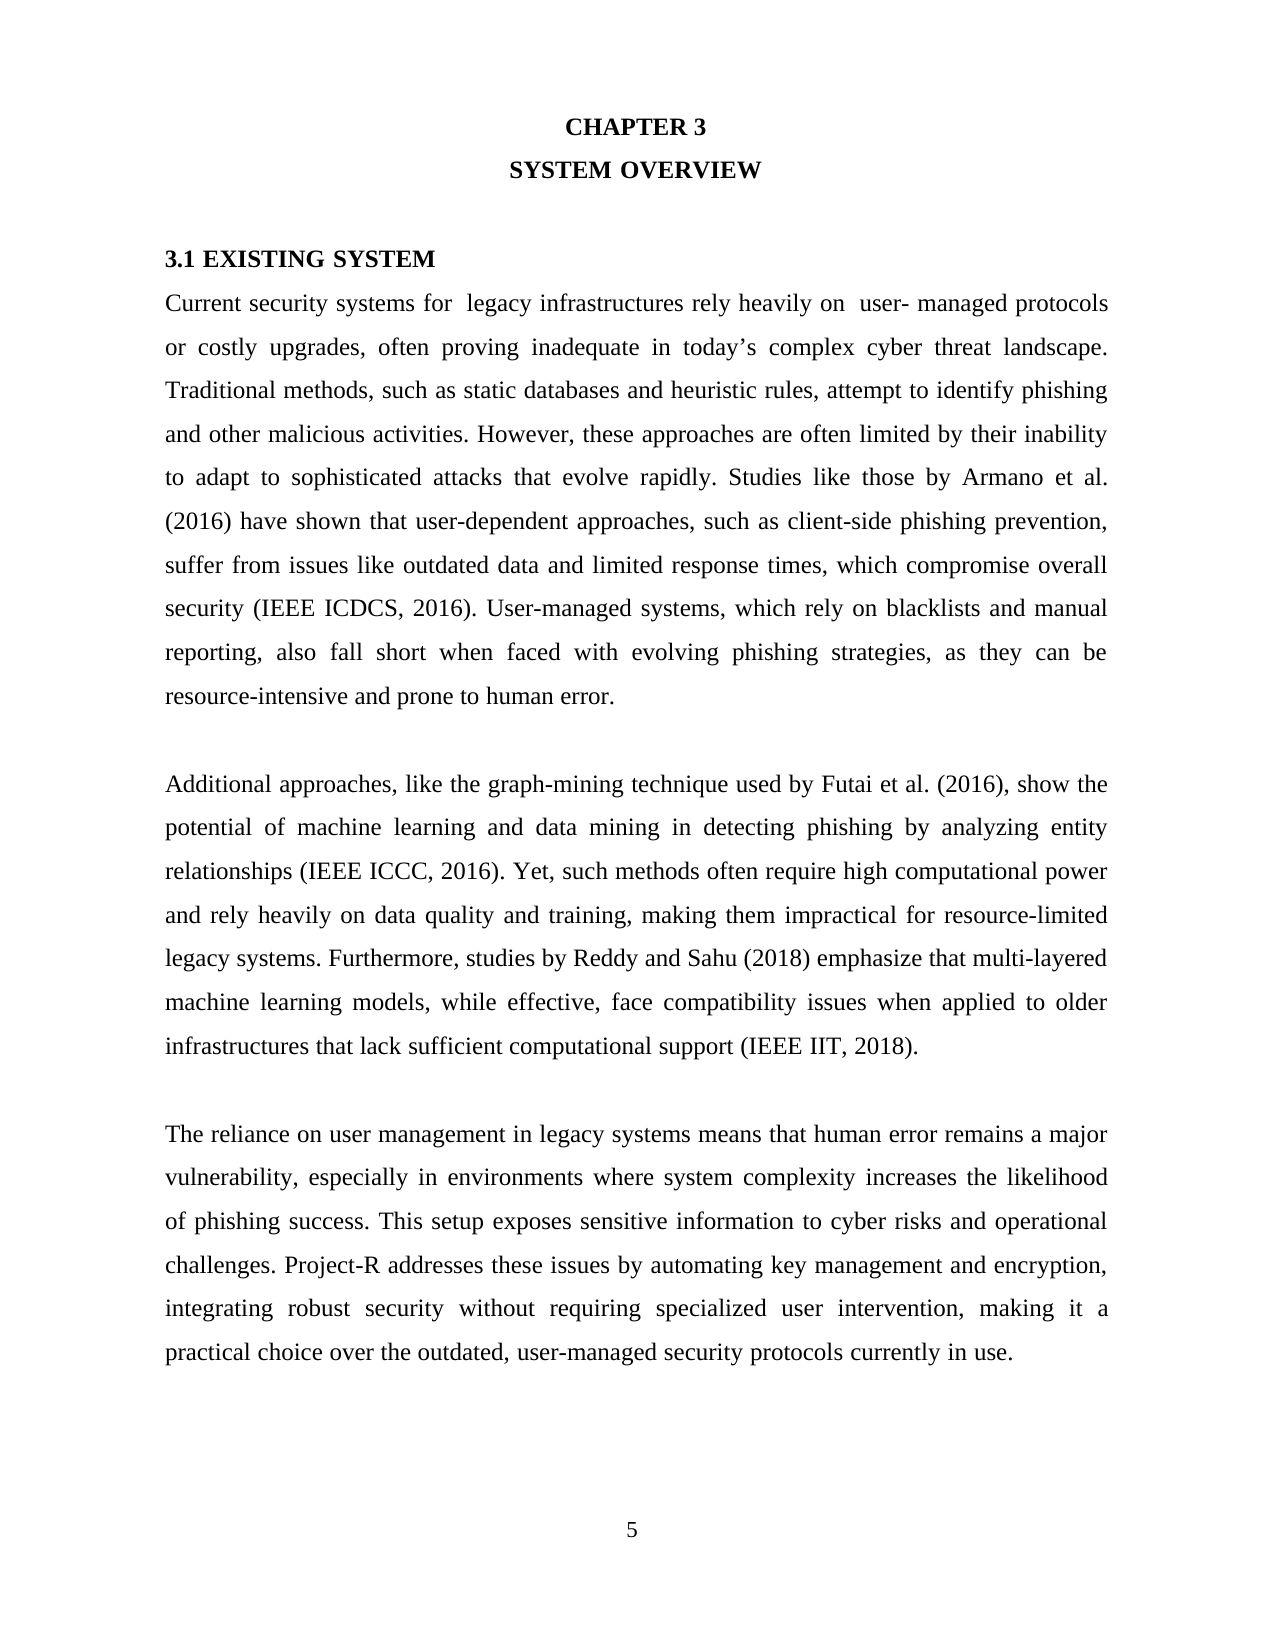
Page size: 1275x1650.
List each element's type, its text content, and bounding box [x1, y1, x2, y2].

subtitle CHAPTER 3 SYSTEM OVERVIEW [509, 112, 807, 184]
text The reliance on user management in legacy systems means that human error remains a major vulnerability, especially in environments where system complexity increases the likelihood of phishing success. This setup exposes sensitive information to cyber risks and operational challenges. Project-R addresses these issues by automating key management and encryption, integrating robust security without requiring specialized user intervention, making it a practical choice over the outdated, user-managed security protocols currently in use. [165, 1119, 1108, 1366]
text Current security systems for legacy infrastructures rely heavily on user- managed protocols or costly upgrades, often proving inadequate in today’s complex cyber threat landscape. Traditional methods, such as static databases and heuristic rules, attempt to identify phishing and other malicious activities. However, these approaches are often limited by their inability to adapt to sophisticated attacks that evolve rapidly. Studies like those by Armano et al. (2016) have shown that user-dependent approaches, such as client-side phishing prevention, suffer from issues like outdated data and limited response times, which compromise overall security (IEEE ICDCS, 2016). User-managed systems, which rely on blacklists and manual reporting, also fall short when faced with evolving phishing strategies, as they can be resource-intensive and prone to human error. [165, 288, 1108, 709]
subtitle EXISTING SYSTEM [164, 244, 1121, 272]
text Additional approaches, like the graph-mining technique used by Futai et al. (2016), show the potential of machine learning and data mining in detecting phishing by analyzing entity relationships (IEEE ICCC, 2016). Yet, such methods often require high computational power and rely heavily on data quality and training, making them impractical for resource-limited legacy systems. Furthermore, studies by Reddy and Sahu (2018) emphasize that multi-layered machine learning models, while effective, face compatibility issues when applied to older infrastructures that lack sufficient computational support (IEEE IIT, 2018). [165, 769, 1108, 1059]
